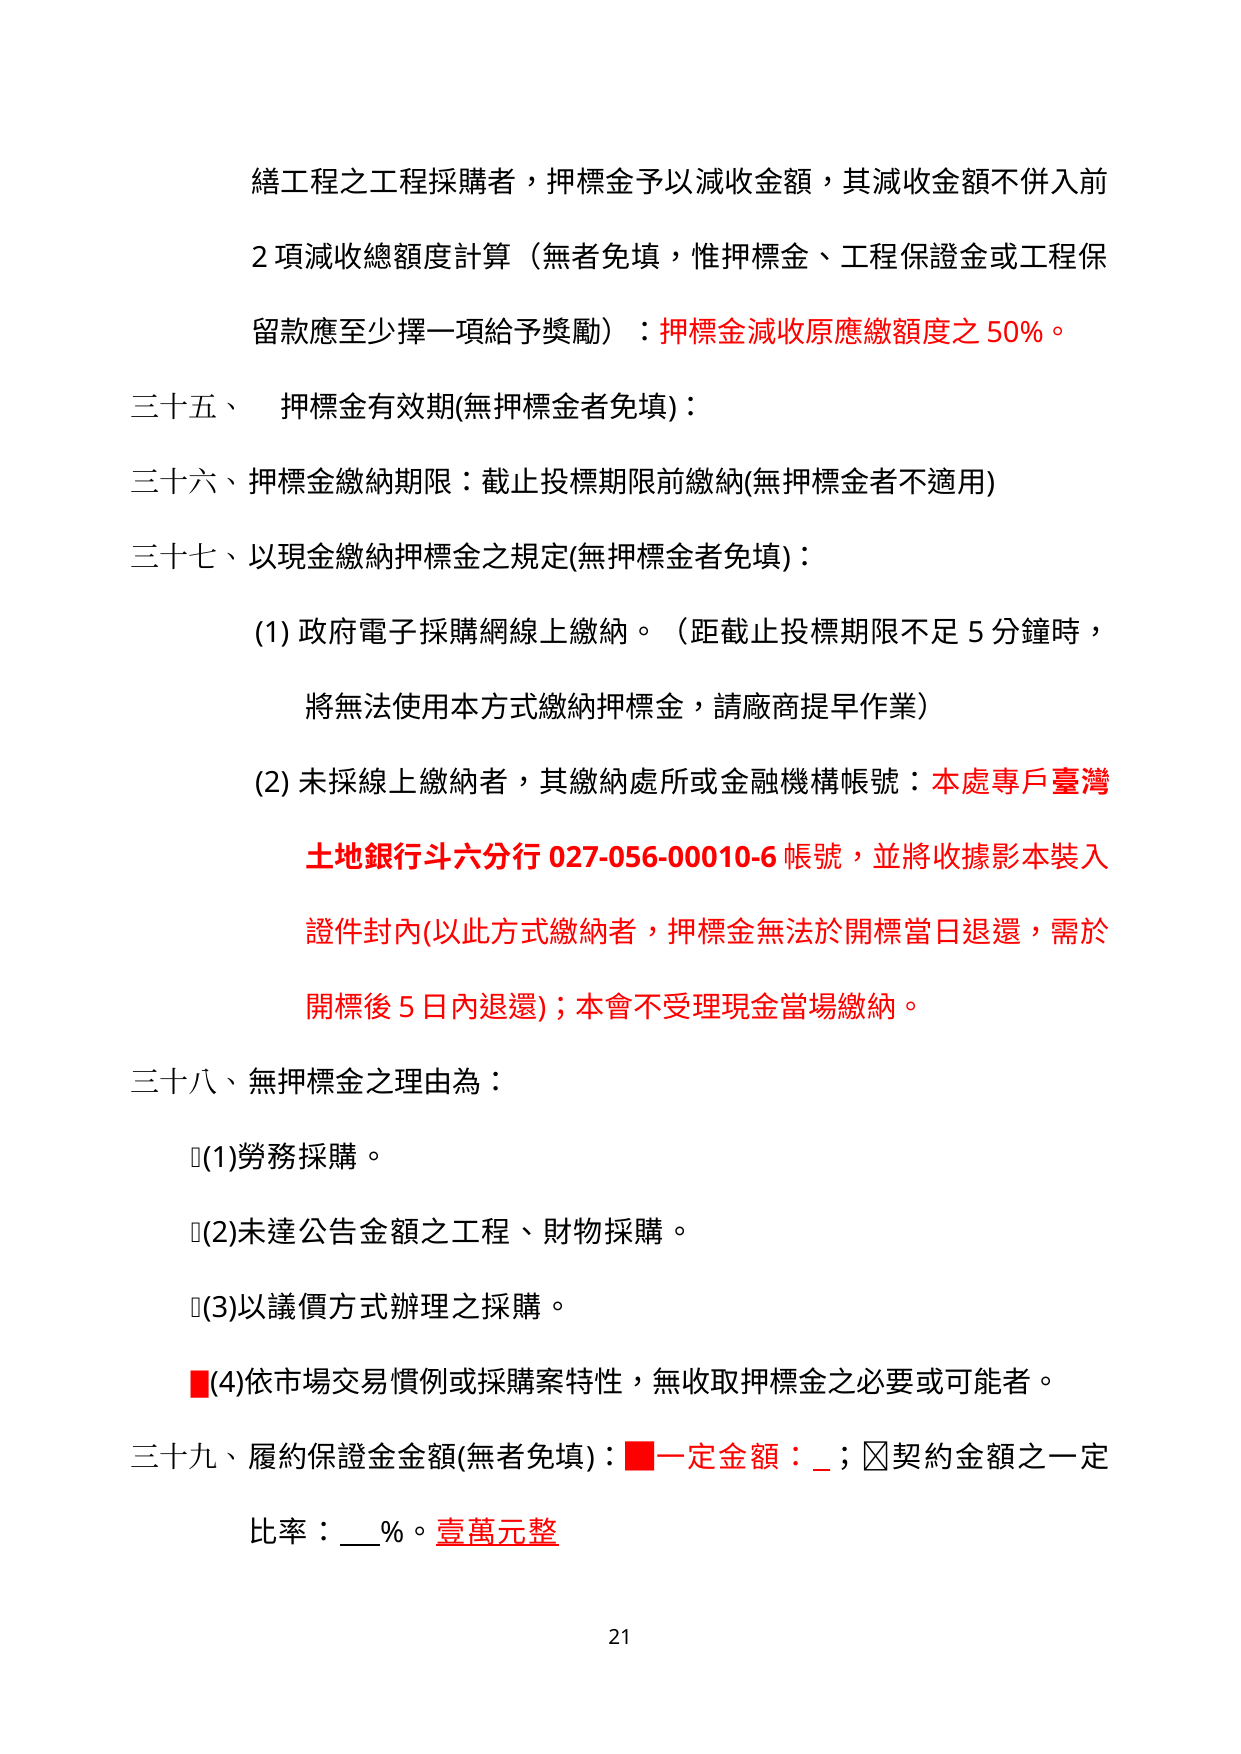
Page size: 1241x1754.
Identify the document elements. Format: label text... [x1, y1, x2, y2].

text █(4)依市場交易慣例或採購案特性，無收取押標金之必要或可能者。 [130, 1342, 1110, 1417]
list 以現金繳納押標金之規定(無押標金者免填)： [130, 517, 1110, 592]
list 履約保證金金額(無者免填)：█一定金額： ；契約金額之一定比率： %。壹萬元整 [130, 1417, 1110, 1567]
text (1)勞務採購。 [130, 1117, 1110, 1192]
list 押標金有效期(無押標金者免填)： [130, 367, 1110, 442]
text (2)未達公告金額之工程、財物採購。 [130, 1192, 1110, 1267]
list 無押標金之理由為： [130, 1042, 1110, 1117]
text (2) 未採線上繳納者，其繳納處所或金融機構帳號：本處專戶臺灣土地銀行斗六分行027-056-00010-6帳號，並將收據影本裝入證件封內(以此方式繳納者，押標金無法於開標當日退還，需於開標後5日內退還)；本會不受理現金當場繳納。 [255, 742, 1110, 1042]
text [251, 142, 1110, 367]
text (1) 政府電子採購網線上繳納。（距截止投標期限不足5分鐘時，將無法使用本方式繳納押標金，請廠商提早作業） [255, 592, 1110, 742]
list 押標金繳納期限：截止投標期限前繳納(無押標金者不適用) [130, 442, 1110, 517]
text (3)以議價方式辦理之採購。 [130, 1267, 1110, 1342]
